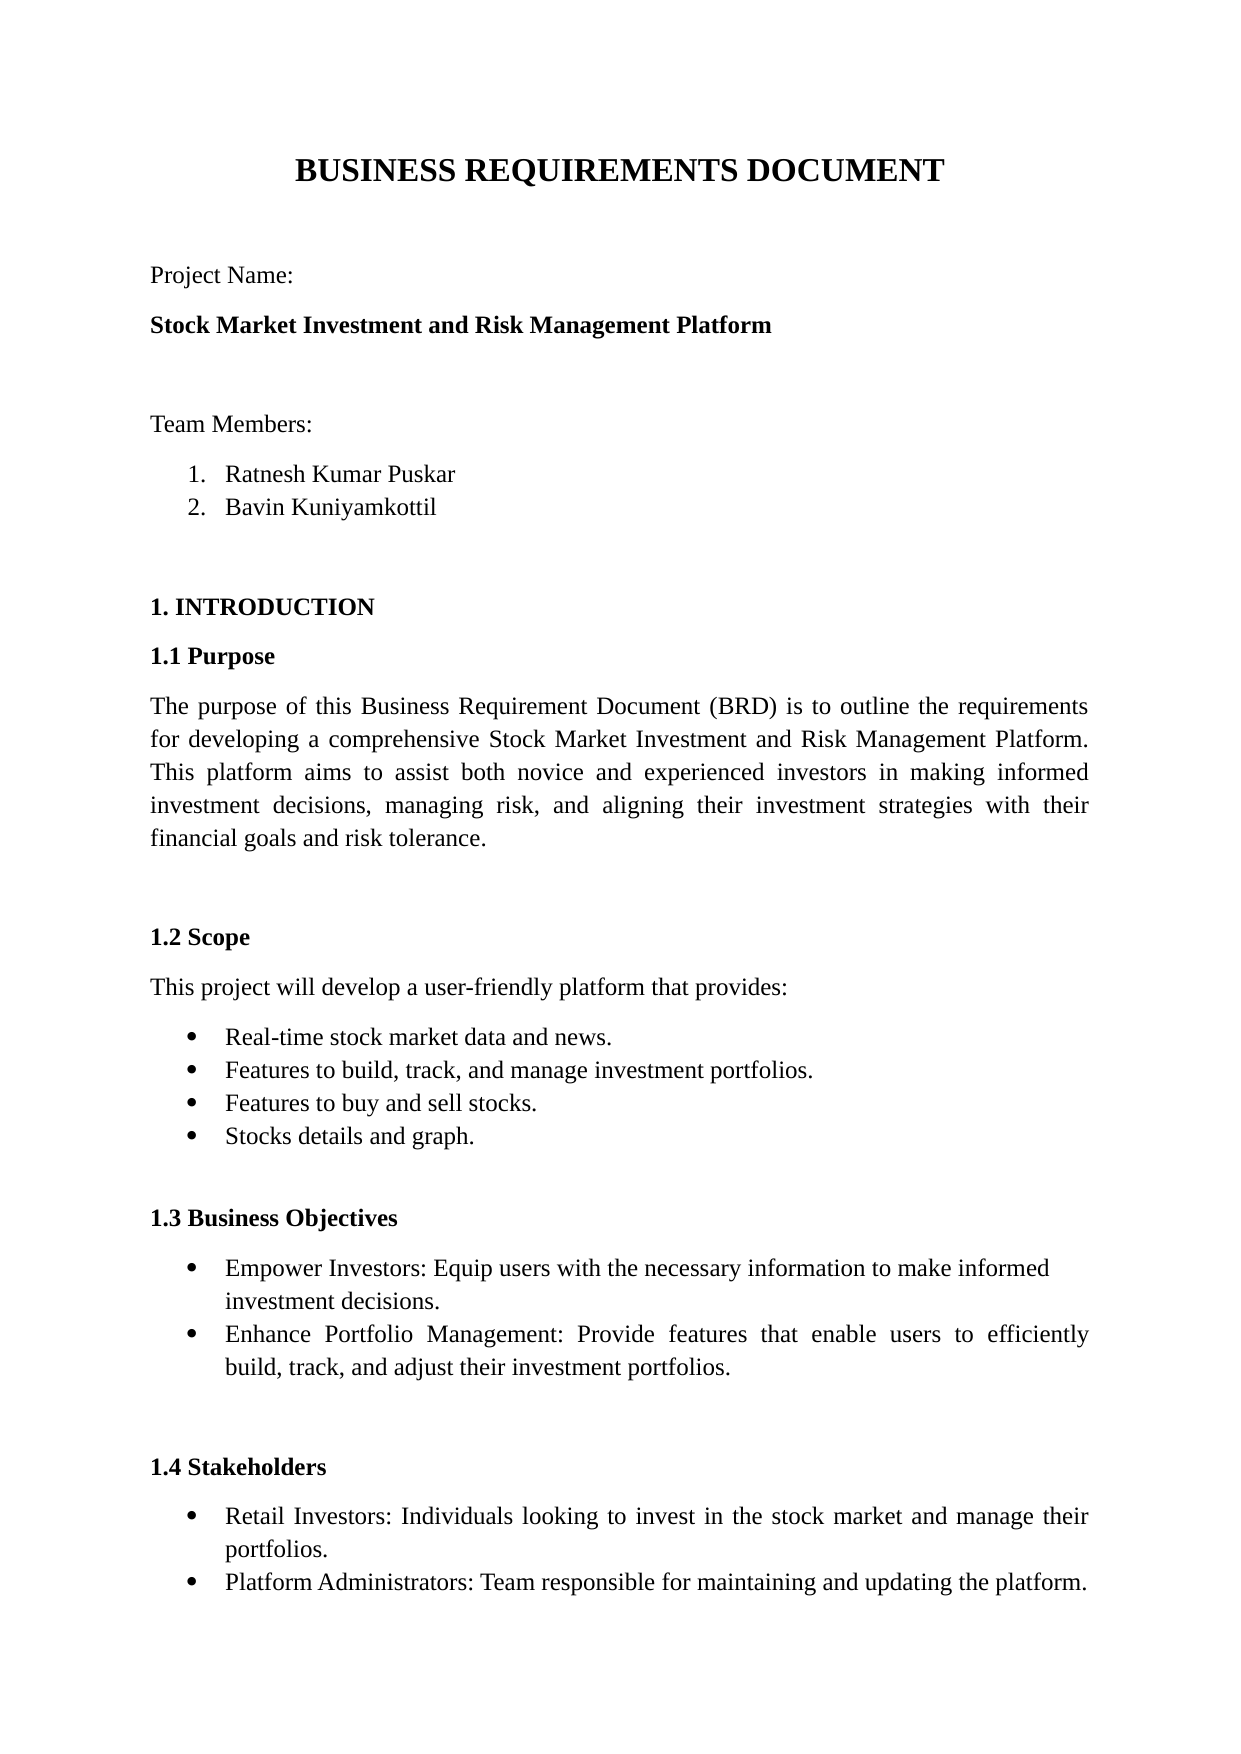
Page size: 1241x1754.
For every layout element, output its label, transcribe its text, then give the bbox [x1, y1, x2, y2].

text Project Name: [150, 260, 1090, 289]
text 1.4 Stakeholders [150, 1452, 1090, 1480]
list Features to build, track, and manage investment portfolios. [187, 1055, 1090, 1083]
text This project will develop a user-friendly platform that provides: [150, 972, 1090, 1001]
list Empower Investors: Equip users with the necessary information to make informed investment decisions. [187, 1253, 1090, 1315]
list Stocks details and graph. [187, 1121, 1090, 1149]
text 1.1 Purpose [150, 641, 1090, 670]
text 1. INTRODUCTION [150, 592, 1090, 620]
text 1.2 Scope [150, 922, 1090, 951]
list Features to buy and sell stocks. [187, 1088, 1090, 1117]
list Ratnesh Kumar Puskar [187, 459, 1090, 488]
text 1.3 Business Objectives [150, 1203, 1090, 1232]
text The purpose of this Business Requirement Document (BRD) is to outline the requirements for developing a comprehensive Stock Market Investment and Risk Management Platform. This platform aims to assist both novice and experienced investors in making informed investment decisions, managing risk, and aligning their investment strategies with their financial goals and risk tolerance. [150, 691, 1090, 852]
text Stock Market Investment and Risk Management Platform [150, 310, 1090, 339]
text Team Members: [150, 409, 1090, 438]
list Enhance Portfolio Management: Provide features that enable users to efficiently build, track, and adjust their investment portfolios. [187, 1319, 1090, 1381]
text BUSINESS REQUIREMENTS DOCUMENT [150, 150, 1090, 188]
list Bavin Kuniyamkottil [187, 492, 1090, 521]
list Retail Investors: Individuals looking to invest in the stock market and manage their portfolios. [187, 1501, 1090, 1563]
list Platform Administrators: Team responsible for maintaining and updating the platform. [187, 1567, 1090, 1596]
list Real-time stock market data and news. [187, 1022, 1090, 1051]
